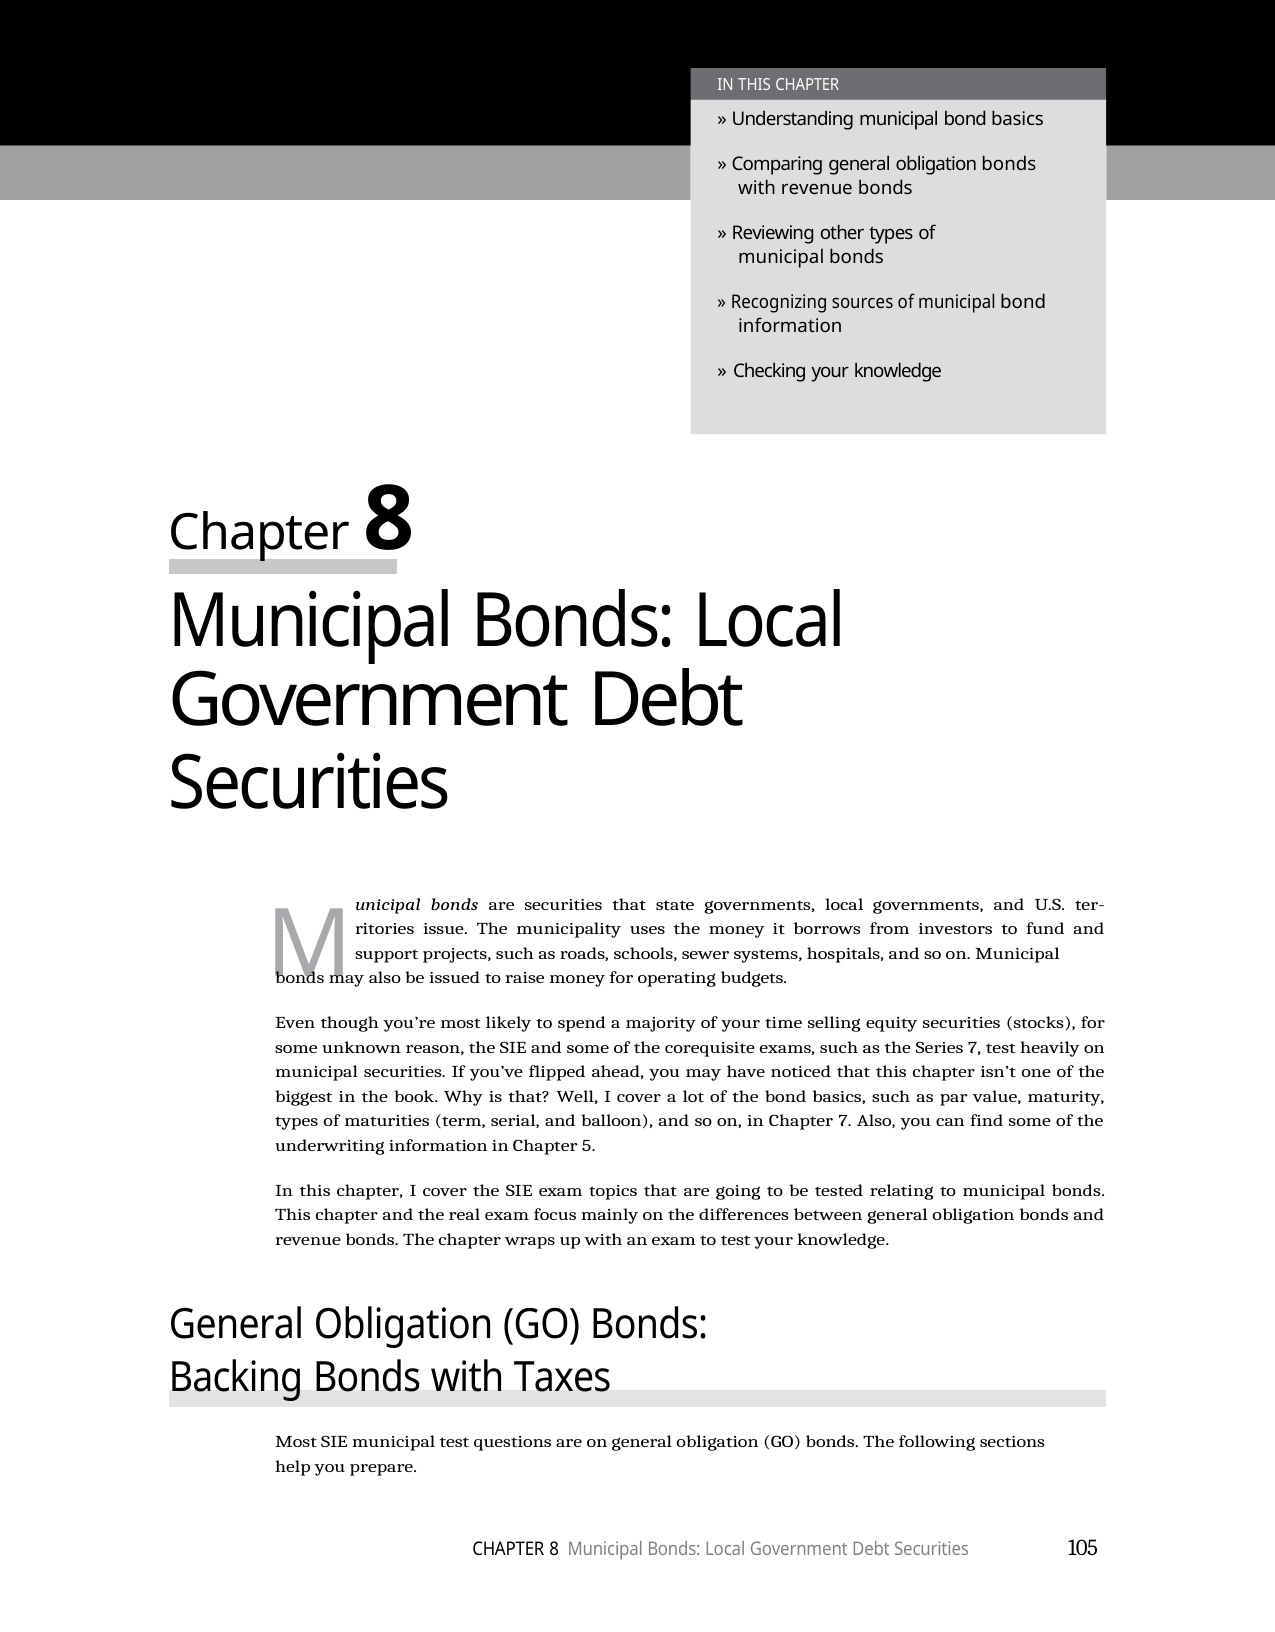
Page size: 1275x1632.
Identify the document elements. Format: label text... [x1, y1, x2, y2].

text bonds may also be issued to raise money for operating budgets. [275, 968, 1125, 988]
subtitle General Obligation (GO) Bonds: [169, 1294, 1125, 1351]
text Most SIE municipal test questions are on general obligation (GO) bonds. The following sections help you prepare. [275, 1432, 1088, 1476]
text unicipal bonds are securities that state governments, local governments, and U.S. ter- ritories issue. The municipality uses the money it borrows from investors to fund and support projects, such as roads, schools, sewer systems, hospitals, and so on. Municipal [355, 895, 1107, 963]
text In this chapter, I cover the SIE exam topics that are going to be tested relating to municipal bonds. This chapter and the real exam focus mainly on the differences between general obligation bonds and revenue bonds. The chapter wraps up with an exam to test your knowledge. [275, 1181, 1106, 1249]
text Even though you’re most likely to spend a majority of your time selling equity securities (stocks), for some unknown reason, the SIE and some of the corequisite exams, such as the Series 7, test heavily on municipal securities. If you’ve flipped ahead, you may have noticed that this chapter isn’t one of the biggest in the book. Why is that? Well, I cover a lot of the bond basics, such as par value, maturity, types of maturities (term, serial, and balloon), and so on, in Chapter 7. Also, you can find some of the underwriting information in Chapter 5. [275, 1013, 1106, 1155]
text Chapter 8 [169, 465, 1125, 571]
subtitle Municipal Bonds: Local Government Debt Securities [169, 579, 946, 831]
